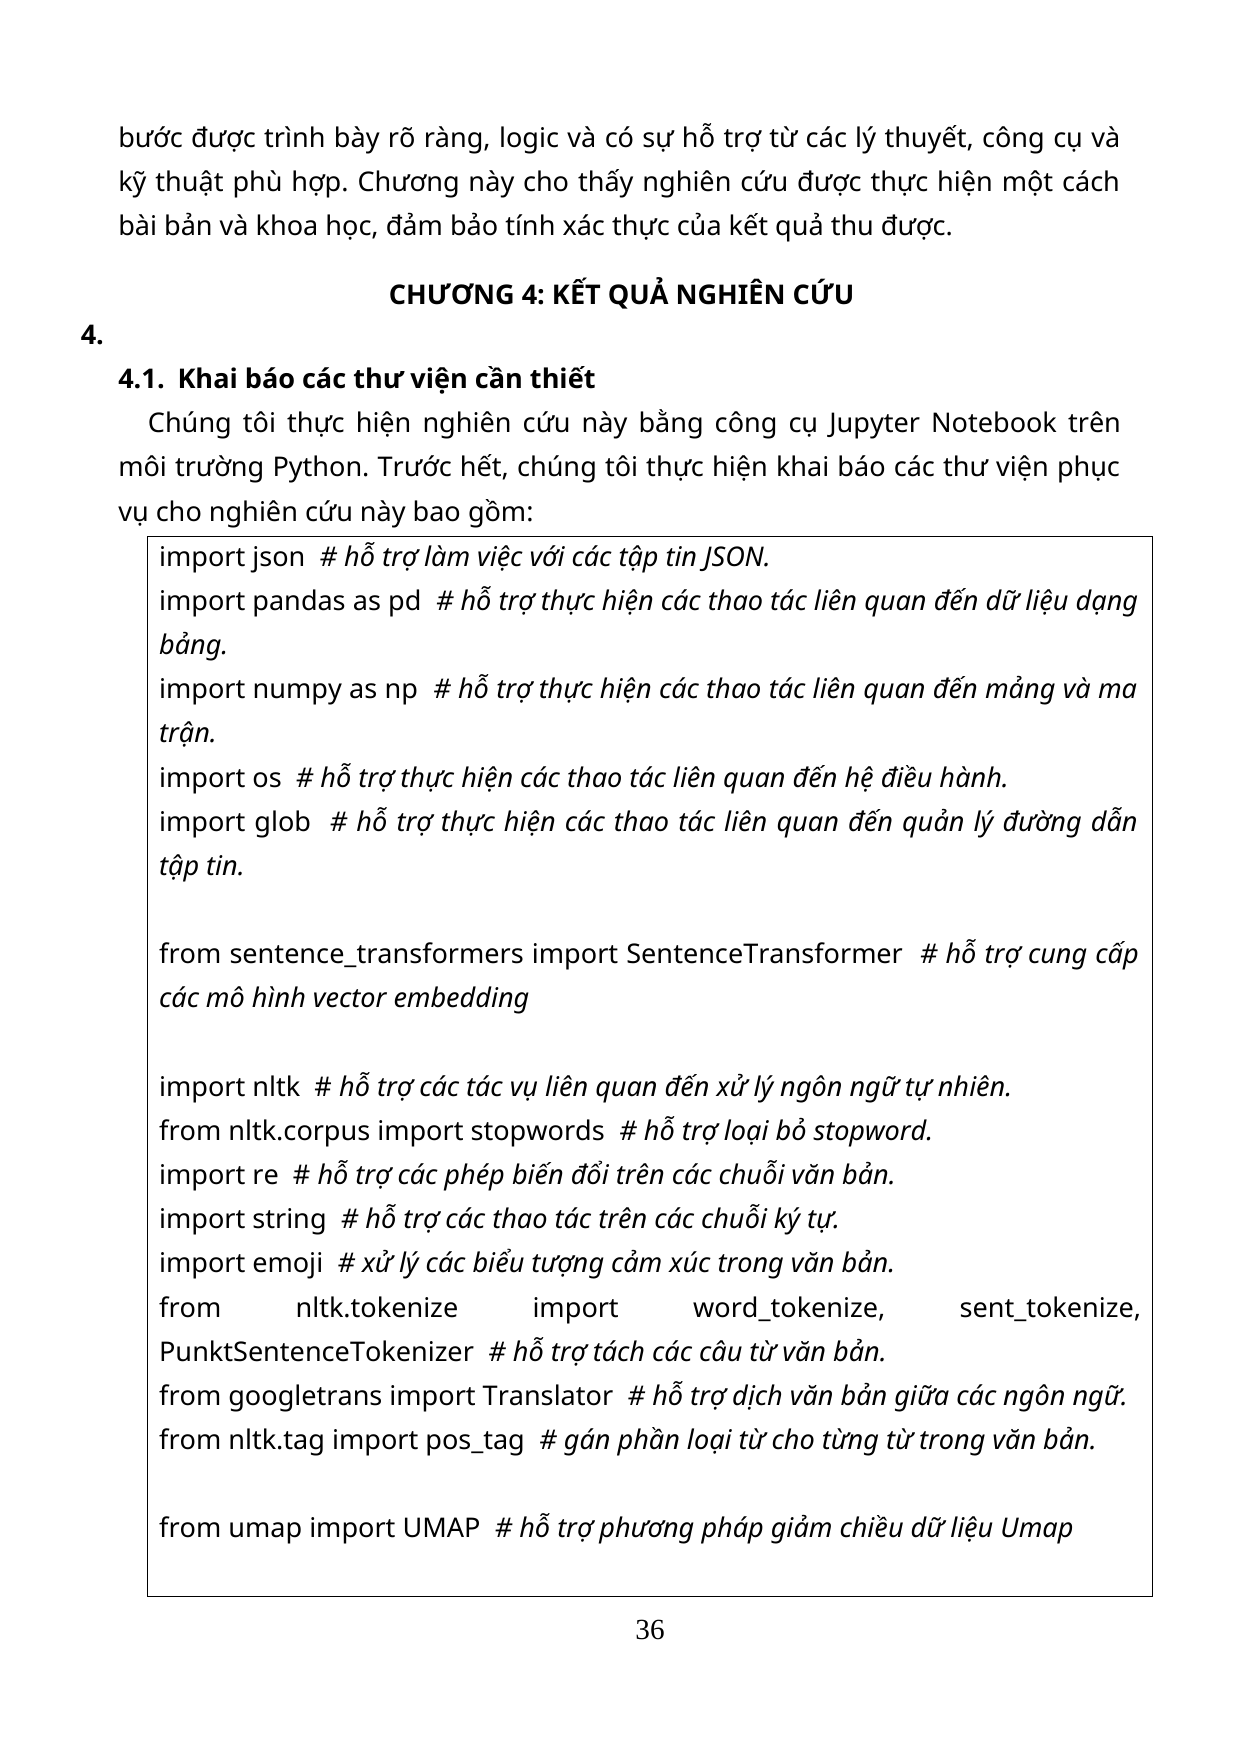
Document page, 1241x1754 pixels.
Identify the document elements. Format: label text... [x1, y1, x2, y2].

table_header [148, 537, 1152, 1596]
list Chúng tôi thực hiện nghiên cứu này bằng công cụ Jupyter Notebook trên môi trường Python. Trước hết, chúng tôi thực hiện khai báo các thư viện phục vụ cho nghiên cứu này bao gồm: [118, 404, 1122, 529]
list Khai báo các thư viện cần thiết [118, 359, 1122, 396]
subtitle CHƯƠNG 4: KẾT QUẢ NGHIÊN CỨU [121, 276, 1122, 312]
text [118, 118, 1122, 243]
